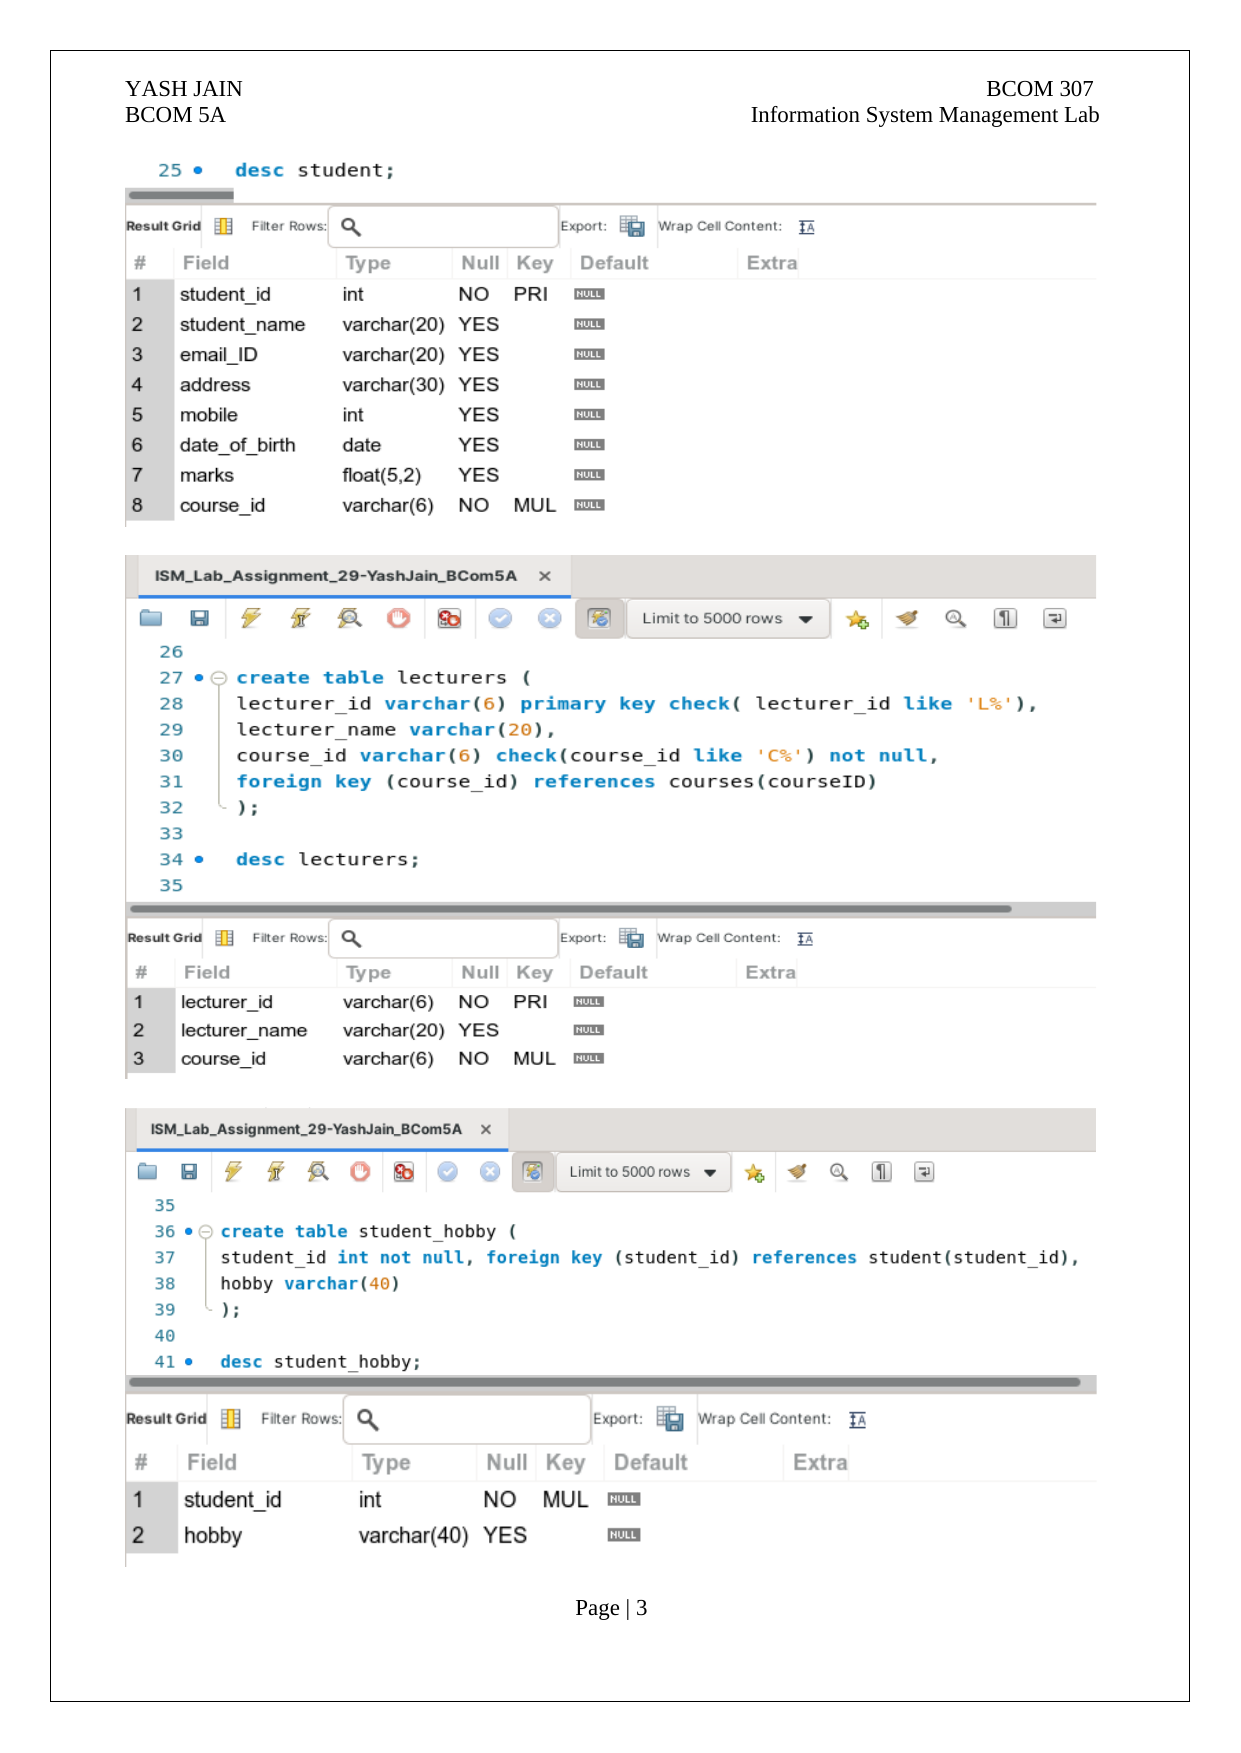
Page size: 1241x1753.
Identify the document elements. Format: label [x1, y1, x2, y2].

picture [125, 555, 1097, 1079]
picture [125, 150, 1097, 527]
picture [125, 1107, 1097, 1567]
